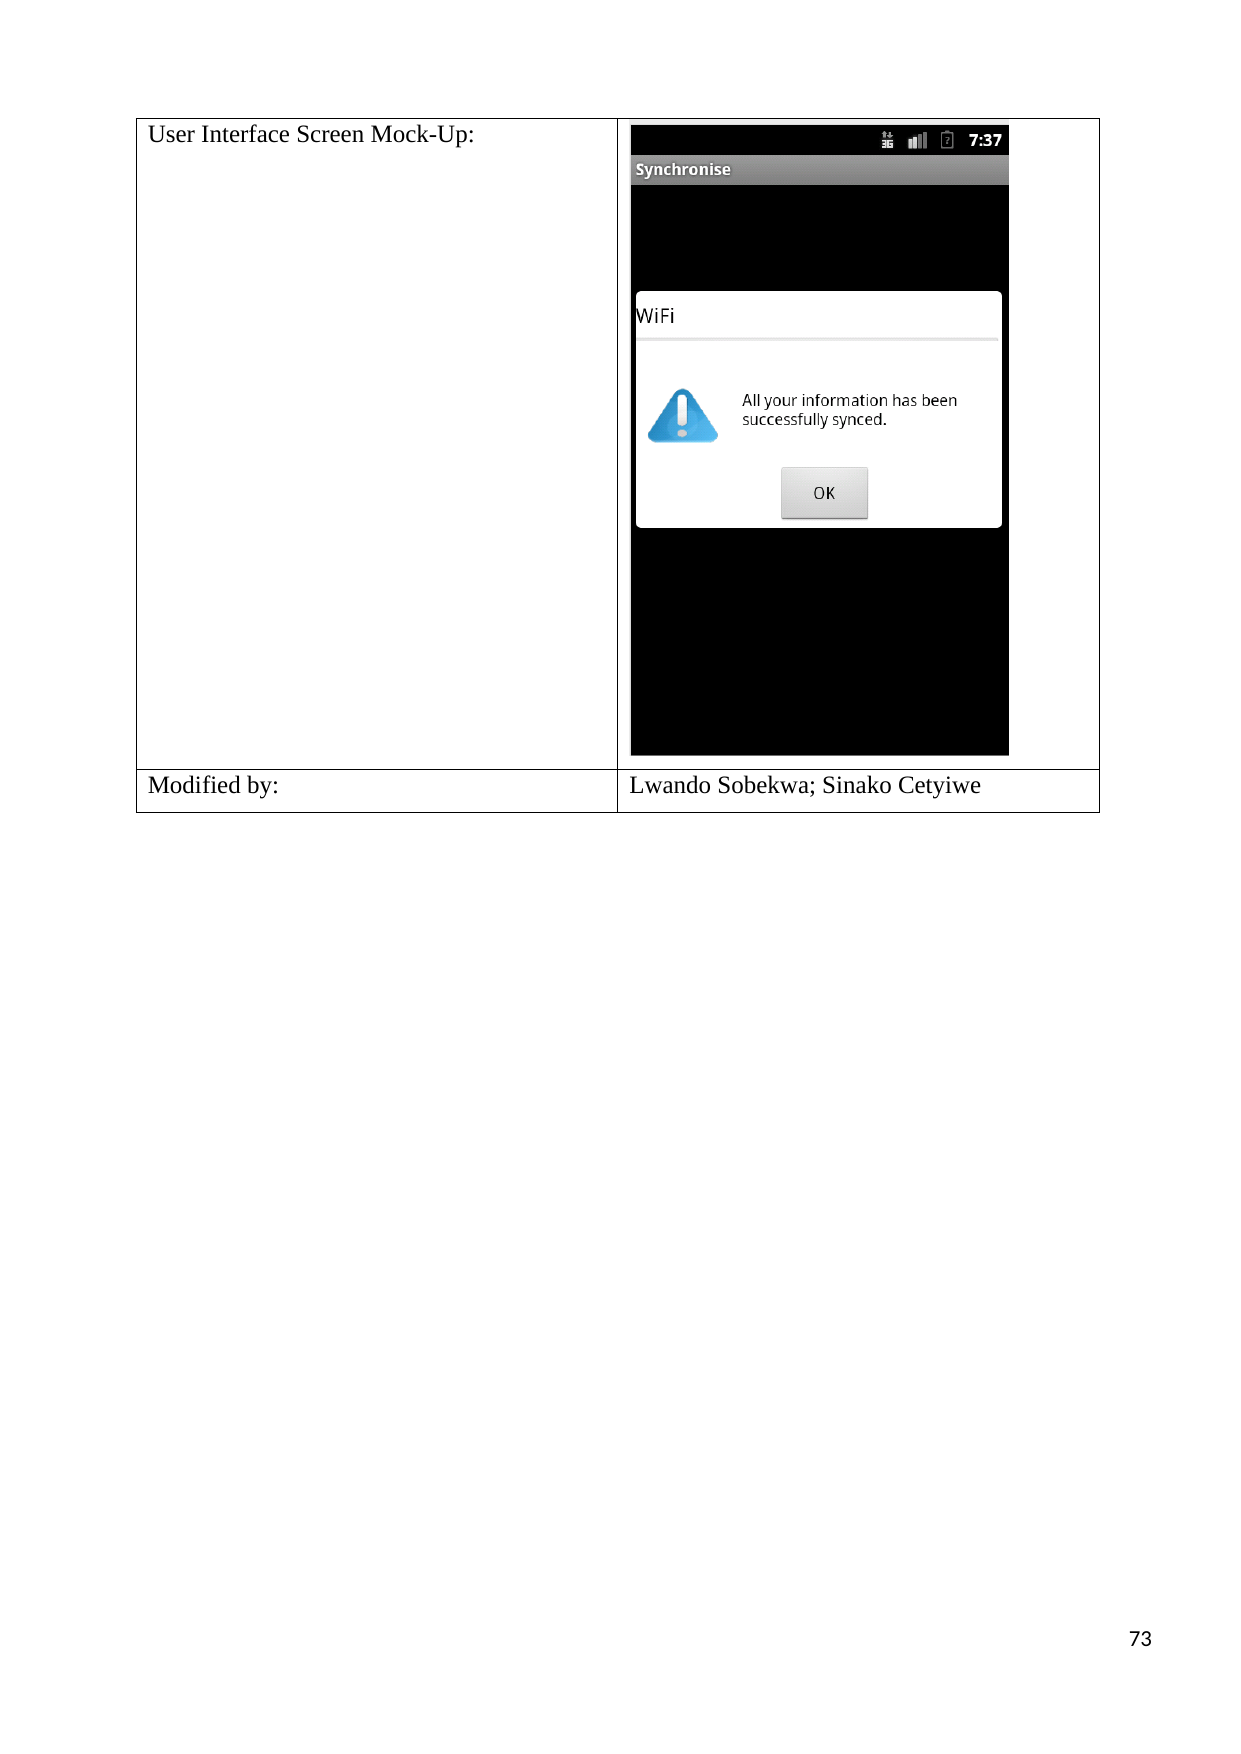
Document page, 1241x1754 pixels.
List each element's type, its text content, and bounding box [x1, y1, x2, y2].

picture [629, 119, 1009, 756]
table_cell User Interface Screen Mock-Up: [137, 119, 617, 769]
table_cell Modified by: [137, 770, 617, 812]
table_cell Lwando Sobekwa; Sinako Cetyiwe [618, 770, 1099, 812]
table_cell [618, 119, 1099, 769]
